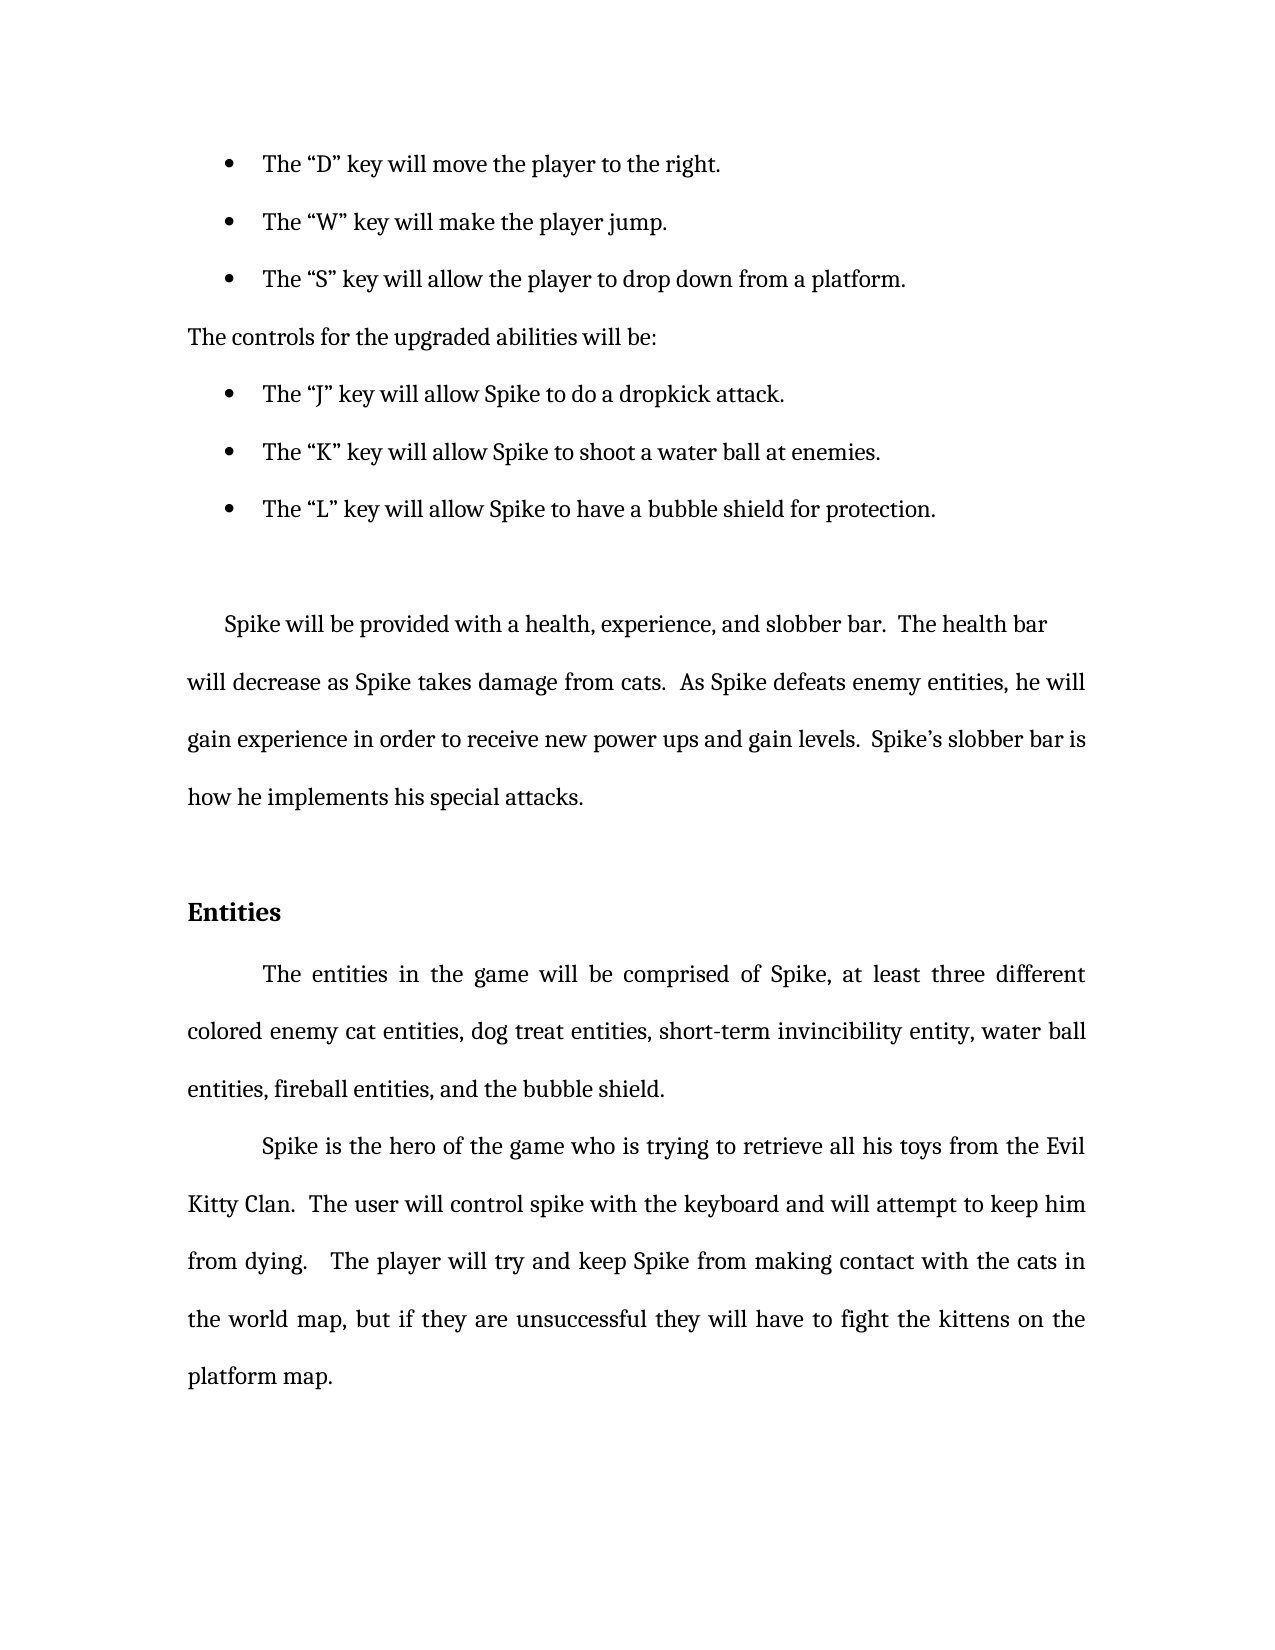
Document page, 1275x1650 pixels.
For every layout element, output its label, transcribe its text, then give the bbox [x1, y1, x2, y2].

text The controls for the upgraded abilities will be: [187, 322, 1087, 351]
text will decrease as Spike takes damage from cats. As Spike defeats enemy entities, he will gain experience in order to receive new power ups and gain levels. Spike’s slobber bar is how he implements his special attacks. [187, 667, 1087, 811]
text Spike is the hero of the game who is trying to retrieve all his toys from the Evil Kitty Clan. The user will control spike with the keyboard and will attempt to keep him from dying. The player will try and keep Spike from making contact with the cats in the world map, but if they are unsuccessful they will have to fight the kittens on the platform map. [187, 1132, 1087, 1391]
list The “D” key will move the player to the right. [225, 150, 1087, 179]
text Spike will be provided with a health, experience, and slobber bar. The health bar [187, 610, 1087, 639]
list The “K” key will allow Spike to shoot a water ball at enemies. [225, 437, 1087, 466]
list The “S” key will allow the player to drop down from a platform. [225, 265, 1087, 294]
list The “J” key will allow Spike to do a dropkick attack. [225, 380, 1087, 409]
text The entities in the game will be comprised of Spike, at least three different colored enemy cat entities, dog treat entities, short-term invincibility entity, water ball entities, fireball entities, and the bubble shield. [187, 960, 1087, 1103]
text Entities [187, 897, 1087, 929]
list The “W” key will make the player jump. [225, 207, 1087, 236]
list The “L” key will allow Spike to have a bubble shield for protection. [225, 495, 1087, 524]
